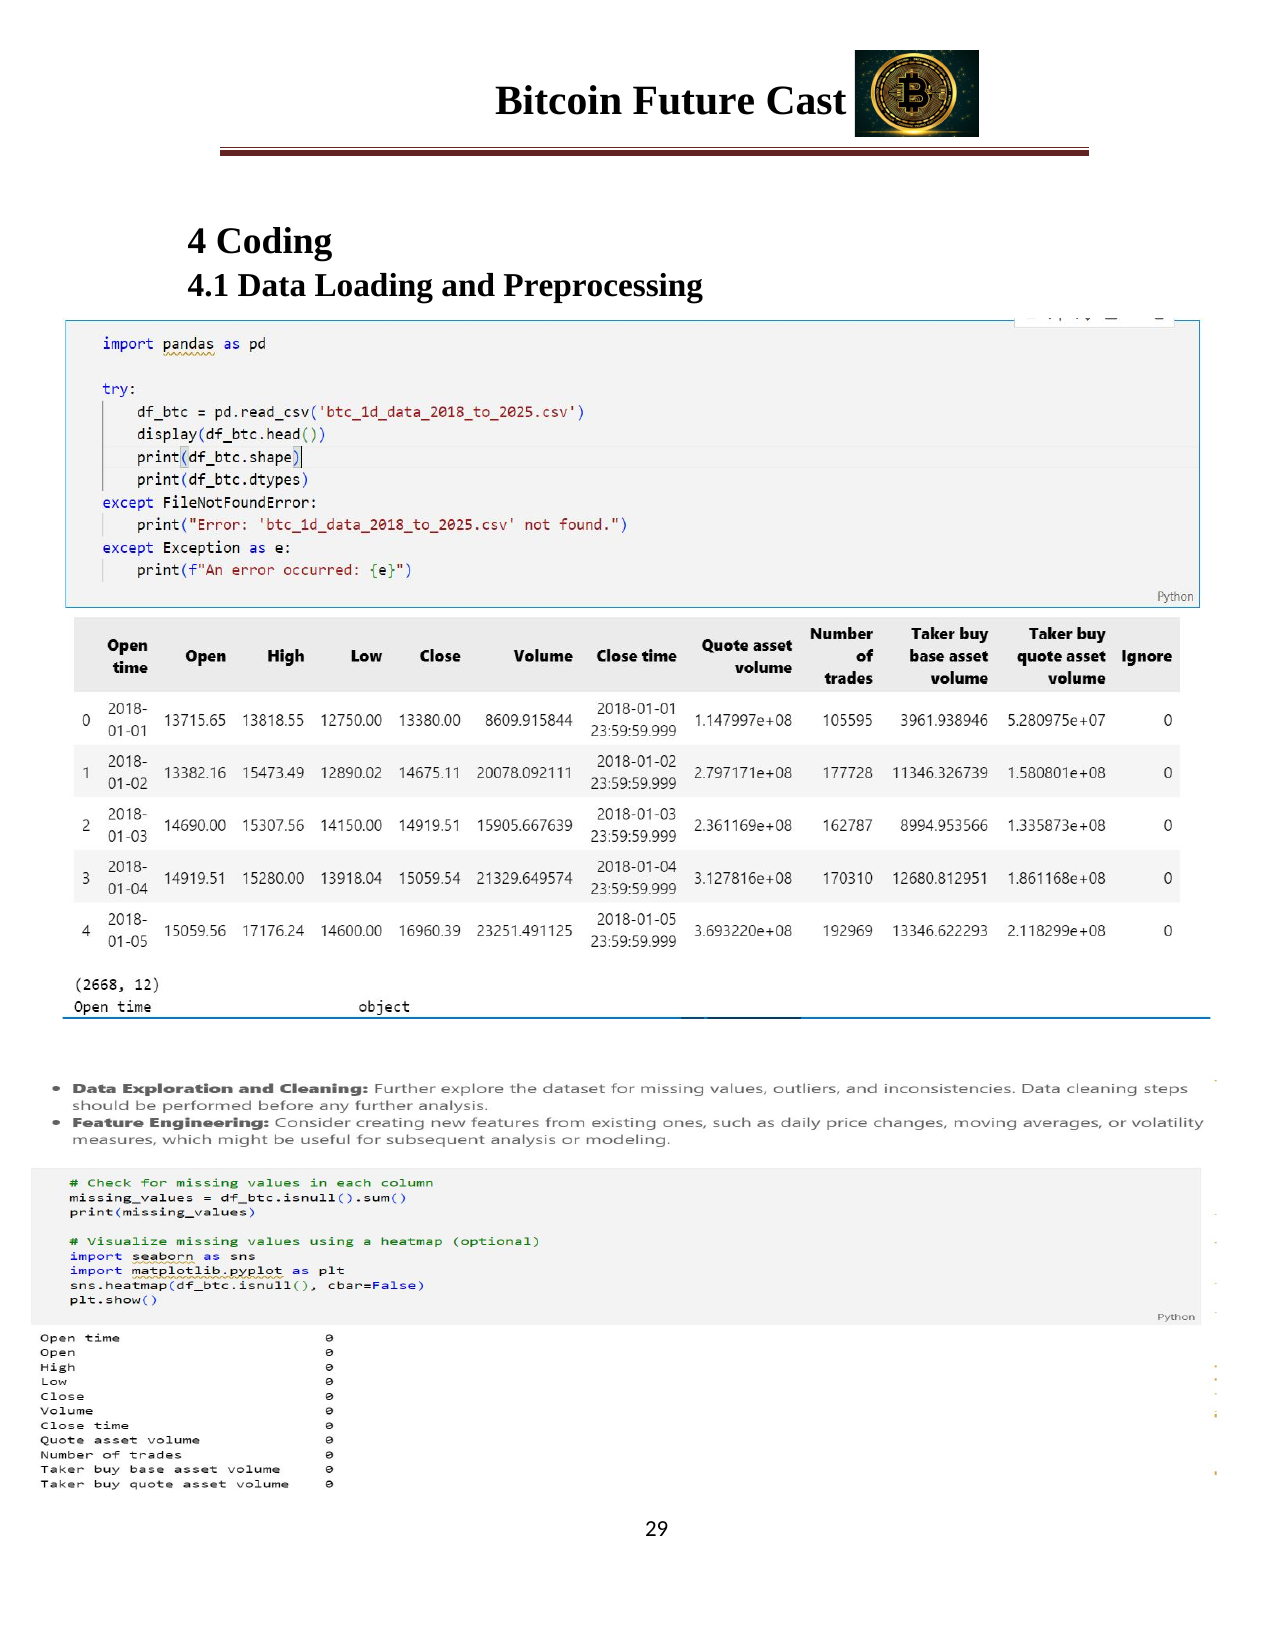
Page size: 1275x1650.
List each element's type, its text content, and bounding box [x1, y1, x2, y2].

picture [31, 1065, 1217, 1490]
picture [854, 50, 979, 137]
subtitle 4 Coding [187, 219, 1087, 262]
subtitle 4.1 Data Loading and Preprocessing [187, 266, 1087, 304]
picture [62, 318, 1211, 1019]
